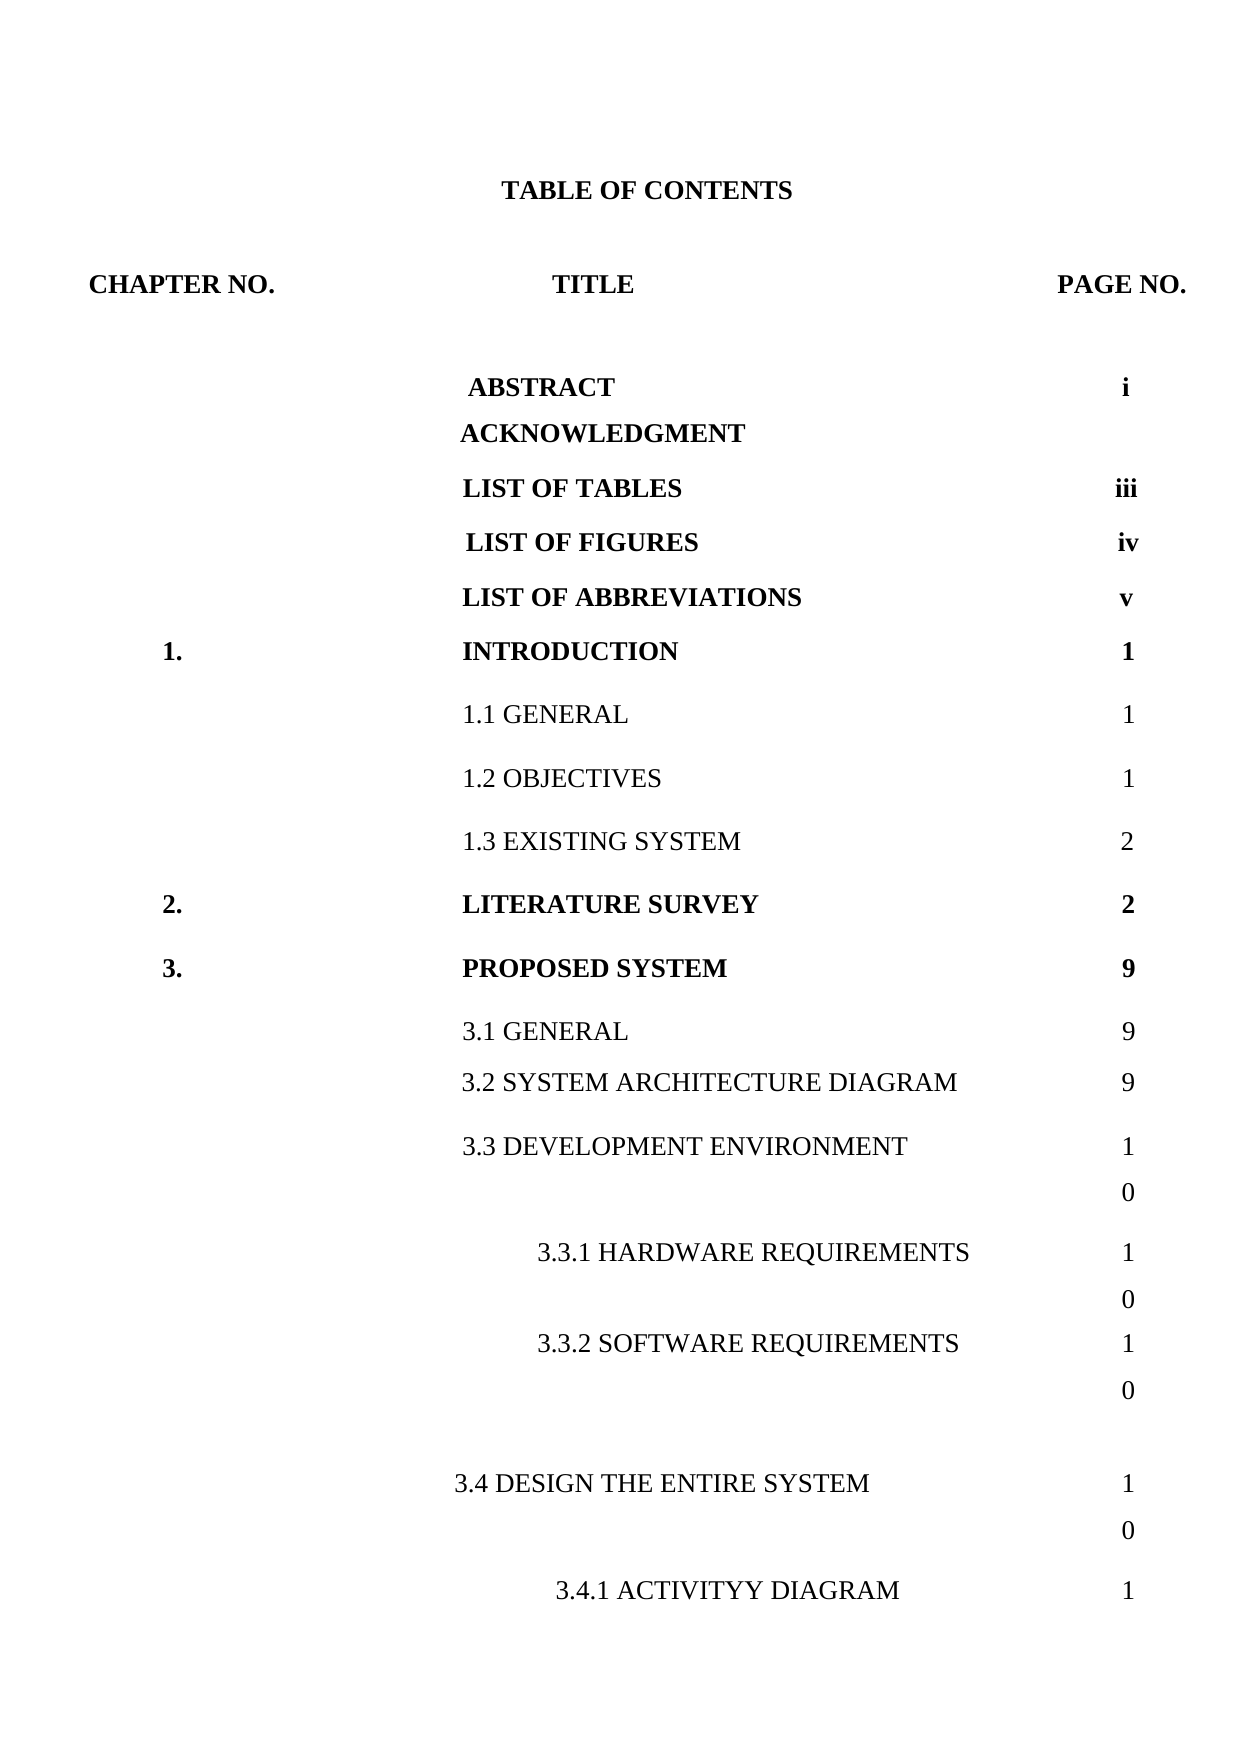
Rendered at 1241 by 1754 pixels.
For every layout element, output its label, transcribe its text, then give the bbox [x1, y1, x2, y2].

table_cell 1 [1049, 683, 1151, 746]
table_cell 2 [1049, 810, 1151, 873]
table_cell 10 [1049, 1114, 1151, 1221]
table_cell 3.3 DEVELOPMENT ENVIRONMENT [146, 1114, 1049, 1221]
table_cell 3.3.1 HARDWARE REQUIREMENTS [146, 1221, 1049, 1327]
table_cell 3.4 DESIGN THE ENTIRE SYSTEM [146, 1467, 1049, 1558]
table_cell 1 [1049, 625, 1151, 683]
table_cell 10 [1049, 1558, 1151, 1622]
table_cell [146, 1558, 1049, 1622]
table_header ABSTRACT i ACKNOWLEDGMENT ii [146, 371, 1167, 462]
table_cell 2. LITERATURE SURVEY [146, 873, 1049, 936]
table_cell 2 [1049, 873, 1151, 936]
table_cell 10 [1049, 1327, 1151, 1467]
table_cell LIST OF ABBREVIATIONS v [146, 571, 1167, 625]
table_cell 10 [1049, 1467, 1151, 1558]
table_cell 1.3 EXISTING SYSTEM [146, 810, 1049, 873]
table_cell 3.3.2 SOFTWARE REQUIREMENTS [146, 1327, 1049, 1467]
table_cell 3. PROPOSED SYSTEM [146, 936, 1049, 999]
table_cell 9 [1049, 936, 1151, 999]
table_cell 1. INTRODUCTION [146, 625, 1049, 683]
table_cell 3.1 GENERAL [146, 1000, 1049, 1059]
text TABLE OF CONTENTS [341, 174, 953, 205]
table_cell 9 [1049, 1000, 1151, 1059]
table_cell LIST OF TABLES iii [146, 462, 1167, 516]
table_cell 10 [1049, 1221, 1151, 1327]
table_cell 1.1 GENERAL [146, 683, 1049, 746]
table_cell 1 [1049, 746, 1151, 809]
text CHAPTER NO. TITLE PAGE NO. [1, 268, 1240, 299]
table_cell 1.2 OBJECTIVES [146, 746, 1049, 809]
table_cell 9 [1049, 1059, 1151, 1114]
table_cell LIST OF FIGURES iv [146, 516, 1167, 571]
table_cell 3.2 SYSTEM ARCHITECTURE DIAGRAM [146, 1059, 1049, 1114]
